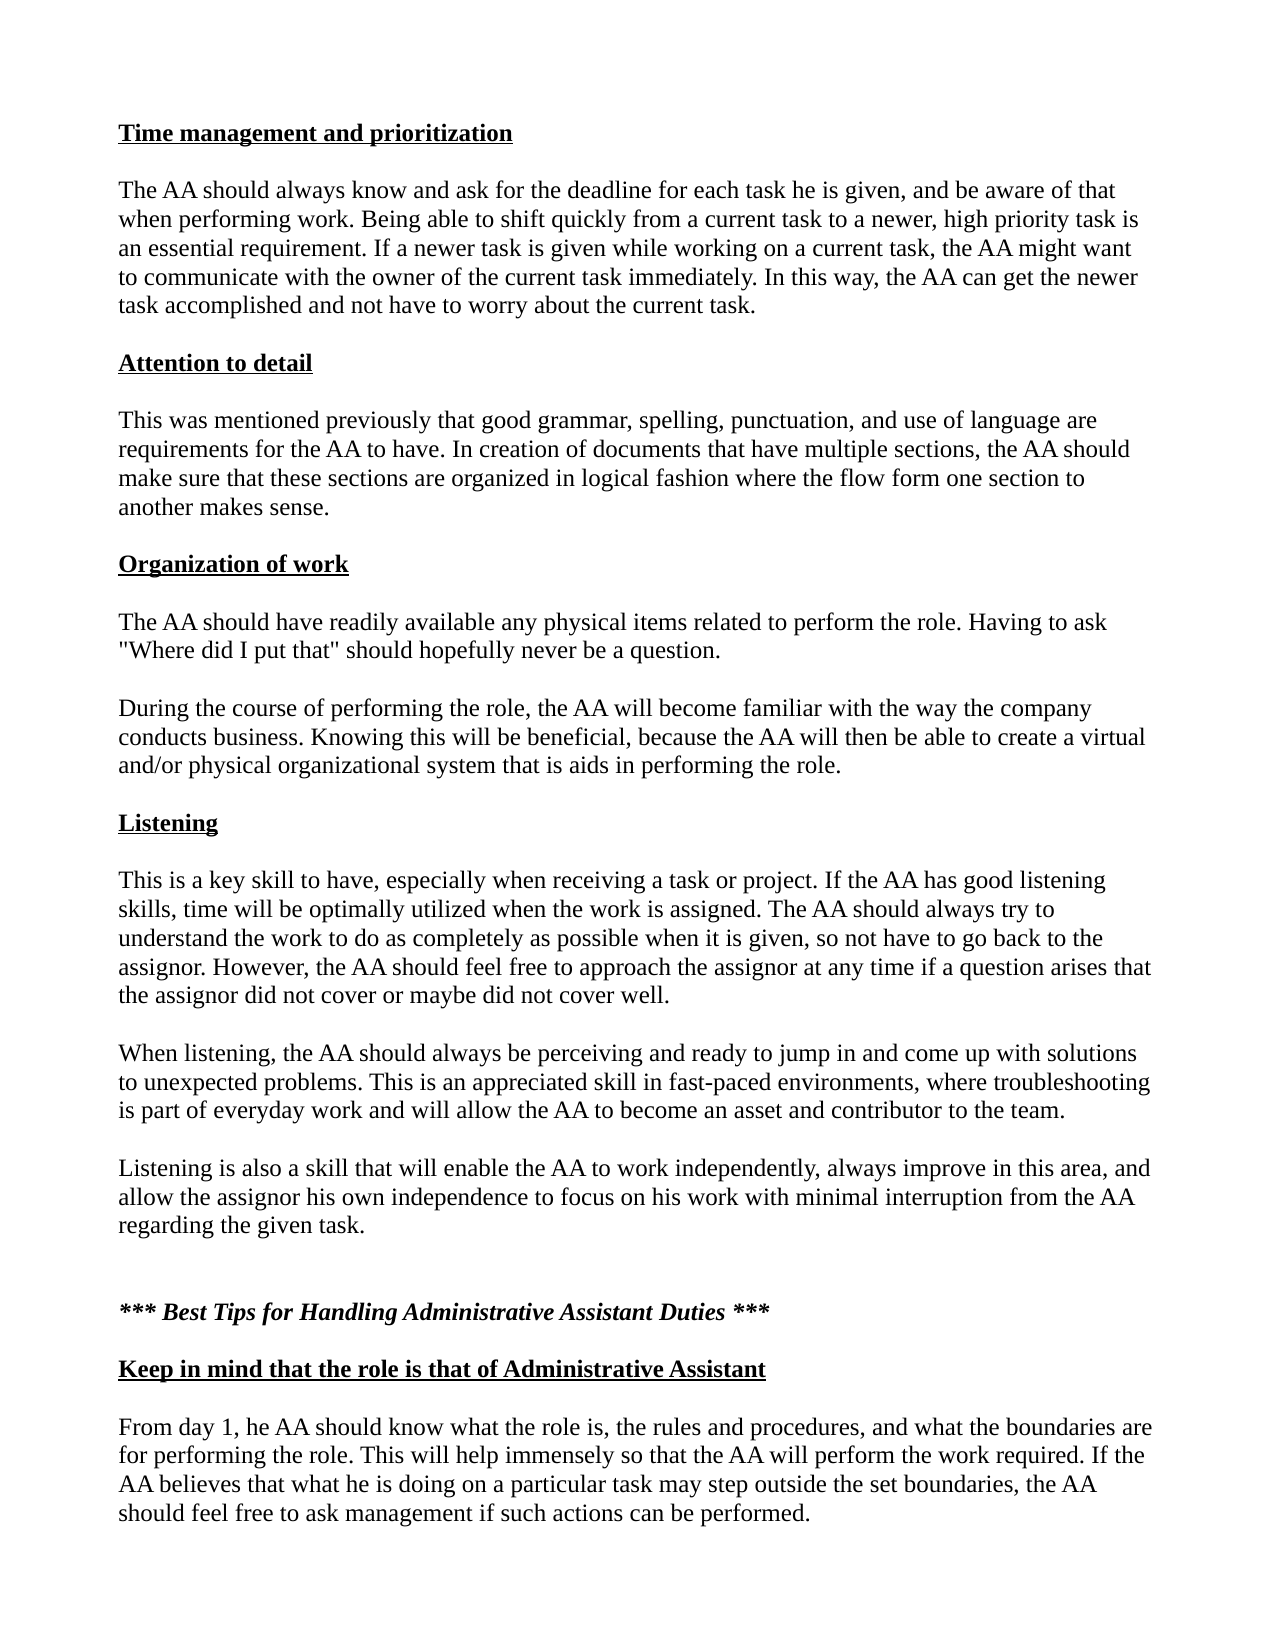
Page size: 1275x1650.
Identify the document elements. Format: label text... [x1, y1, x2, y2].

text Keep in mind that the role is that of Administrative Assistant [118, 1354, 1157, 1383]
text Listening is also a skill that will enable the AA to work independently, always improve in this area, and allow the assignor his own independence to focus on his work with minimal interruption from the AA regarding the given task. [118, 1153, 1157, 1239]
text The AA should always know and ask for the deadline for each task he is given, and be aware of that when performing work. Being able to shift quickly from a current task to a newer, high priority task is an essential requirement. If a newer task is given while working on a current task, the AA might want to communicate with the owner of the current task immediately. In this way, the AA can get the newer task accomplished and not have to worry about the current task. [118, 176, 1157, 319]
text Time management and prioritization [118, 118, 1157, 147]
text This was mentioned previously that good grammar, spelling, punctuation, and use of language are requirements for the AA to have. In creation of documents that have multiple sections, the AA should make sure that these sections are organized in logical fashion where the flow form one section to another makes sense. [118, 406, 1157, 521]
text This is a key skill to have, especially when receiving a task or project. If the AA has good listening skills, time will be optimally utilized when the work is assigned. The AA should always try to understand the work to do as completely as possible when it is given, so not have to go back to the assignor. However, the AA should feel free to approach the assignor at any time if a question arises that the assignor did not cover or maybe did not cover well. [118, 866, 1157, 1009]
text The AA should have readily available any physical items related to perform the role. Having to ask "Where did I put that" should hopefully never be a question. [118, 607, 1157, 664]
text *** Best Tips for Handling Administrative Assistant Duties *** [118, 1297, 1157, 1326]
text During the course of performing the role, the AA will become familiar with the way the company conducts business. Knowing this will be beneficial, because the AA will then be able to create a virtual and/or physical organizational system that is aids in performing the role. [118, 693, 1157, 779]
text Organization of work [118, 549, 1157, 578]
text Listening [118, 808, 1157, 837]
text When listening, the AA should always be perceiving and ready to jump in and come up with solutions to unexpected problems. This is an appreciated skill in fast-paced environments, where troubleshooting is part of everyday work and will allow the AA to become an asset and contributor to the team. [118, 1038, 1157, 1124]
text From day 1, he AA should know what the role is, the rules and procedures, and what the boundaries are for performing the role. This will help immensely so that the AA will perform the work required. If the AA believes that what he is doing on a particular task may step outside the set boundaries, the AA should feel free to ask management if such actions can be performed. [118, 1412, 1157, 1527]
text Attention to detail [118, 348, 1157, 377]
